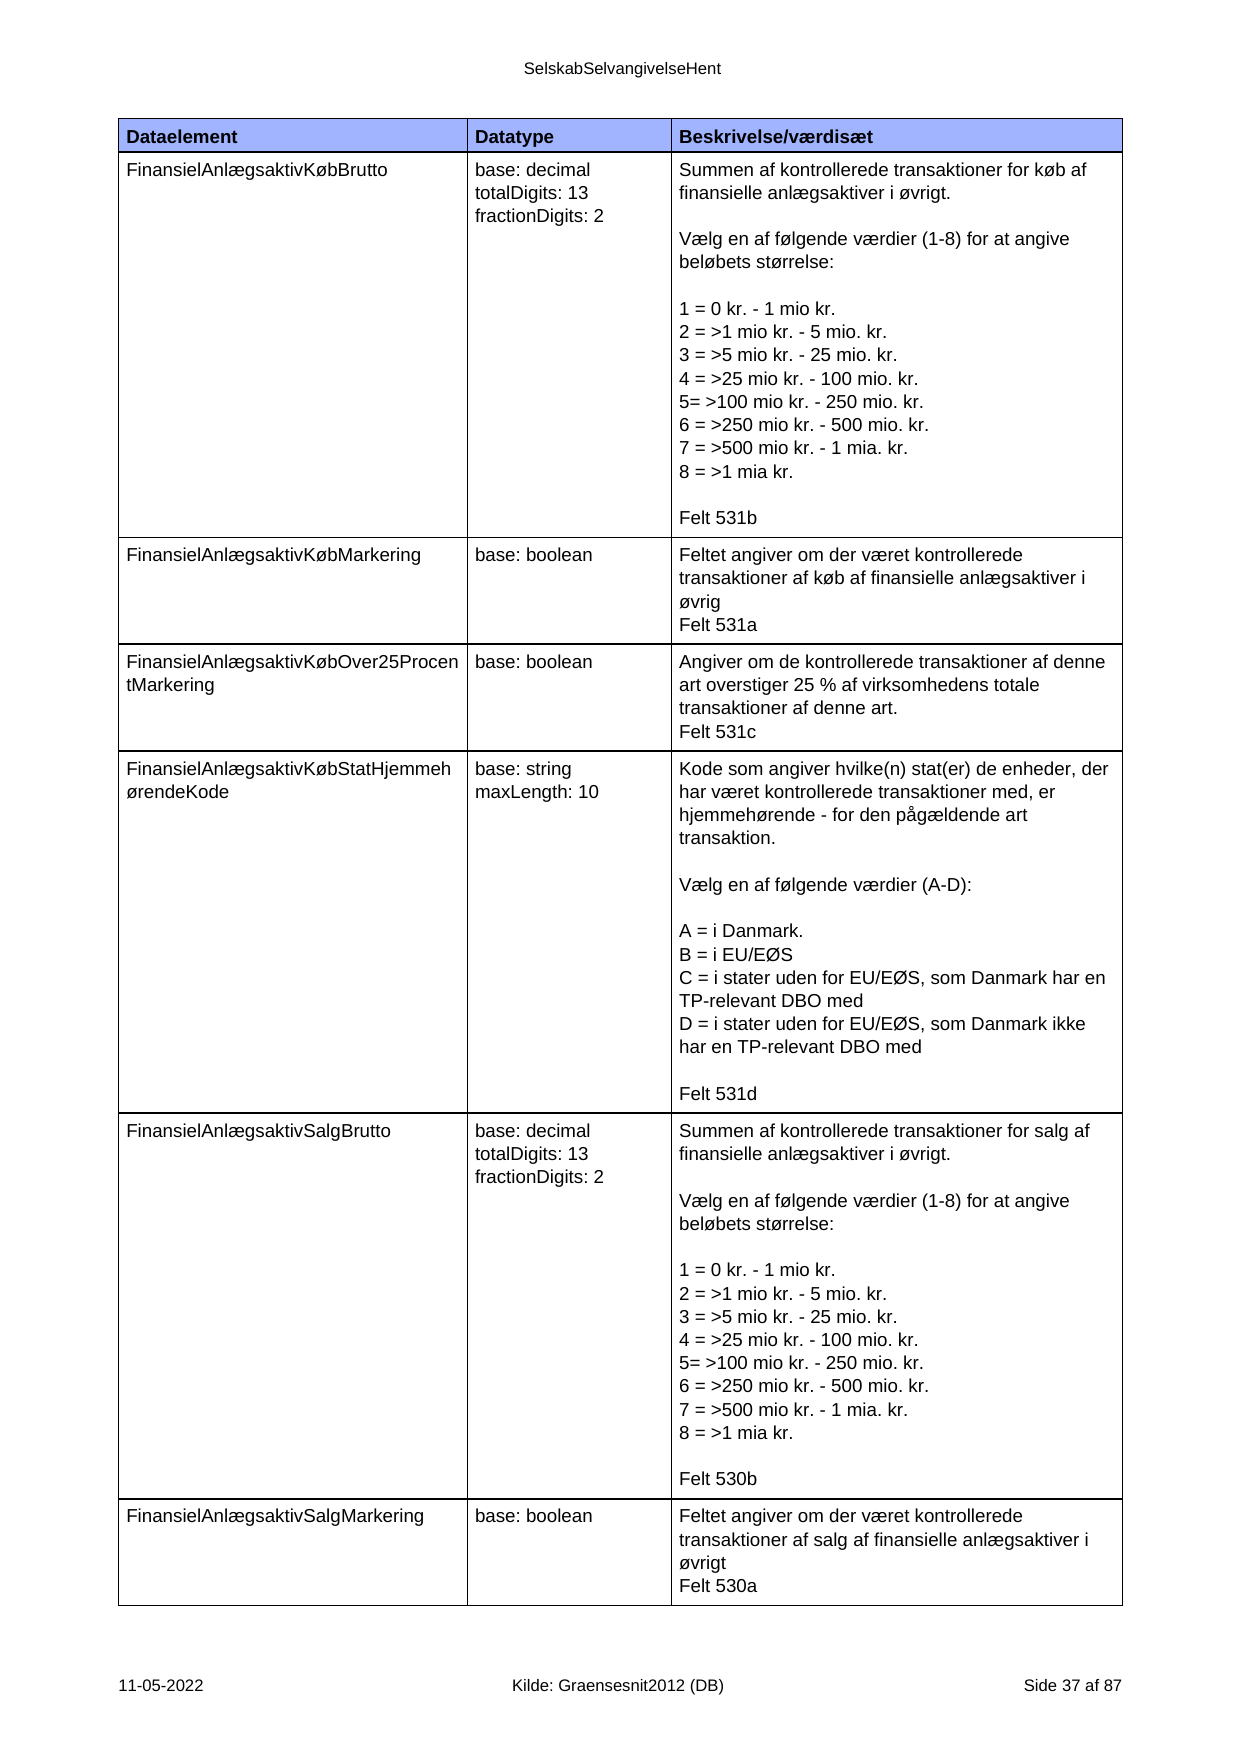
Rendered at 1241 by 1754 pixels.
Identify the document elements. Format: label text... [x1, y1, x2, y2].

table_cell base: boolean [468, 645, 671, 750]
table_cell Kode som angiver hvilke(n) stat(er) de enheder, der har været kontrollerede transaktioner med, er hjemmehørende - for den pågældende art transaktion. Vælg en af følgende værdier (A-D): A = i Danmark. B = i EU/EØS C = i stater uden for EU/EØS, som Danmark har en TP-relevant DBO med D = i stater uden for EU/EØS, som Danmark ikke har en TP-relevant DBO med Felt 531d [672, 752, 1122, 1112]
table_cell Feltet angiver om der været kontrollerede transaktioner af salg af finansielle anlægsaktiver i øvrigt Felt 530a [672, 1500, 1122, 1604]
table_header Beskrivelse/værdisæt [672, 119, 1122, 151]
table_header Dataelement [119, 119, 467, 151]
table_cell FinansielAnlægsaktivKøbBrutto [119, 153, 467, 536]
table_cell Feltet angiver om der været kontrollerede transaktioner af køb af finansielle anlægsaktiver i øvrig Felt 531a [672, 538, 1122, 643]
table_cell base: boolean [468, 1500, 671, 1604]
table_cell Summen af kontrollerede transaktioner for salg af finansielle anlægsaktiver i øvrigt. Vælg en af følgende værdier (1-8) for at angive beløbets størrelse: 1 = 0 kr. - 1 mio kr. 2 = >1 mio kr. - 5 mio. kr. 3 = >5 mio kr. - 25 mio. kr. 4 = >25 mio kr. - 100 mio. kr. 5= >100 mio kr. - 250 mio. kr. 6 = >250 mio kr. - 500 mio. kr. 7 = >500 mio kr. - 1 mia. kr. 8 = >1 mia kr. Felt 530b [672, 1114, 1122, 1498]
table_cell FinansielAnlægsaktivSalgMarkering [119, 1500, 467, 1604]
table_cell FinansielAnlægsaktivSalgBrutto [119, 1114, 467, 1498]
table_header Datatype [468, 119, 671, 151]
table_cell base: decimal totalDigits: 13 fractionDigits: 2 [468, 153, 671, 536]
table_cell Angiver om de kontrollerede transaktioner af denne art overstiger 25 % af virksomhedens totale transaktioner af denne art. Felt 531c [672, 645, 1122, 750]
table_cell base: boolean [468, 538, 671, 643]
table_cell FinansielAnlægsaktivKøbStatHjemmehørendeKode [119, 752, 467, 1112]
table_cell base: decimal totalDigits: 13 fractionDigits: 2 [468, 1114, 671, 1498]
table_cell base: string maxLength: 10 [468, 752, 671, 1112]
table_cell FinansielAnlægsaktivKøbMarkering [119, 538, 467, 643]
table_cell Summen af kontrollerede transaktioner for køb af finansielle anlægsaktiver i øvrigt. Vælg en af følgende værdier (1-8) for at angive beløbets størrelse: 1 = 0 kr. - 1 mio kr. 2 = >1 mio kr. - 5 mio. kr. 3 = >5 mio kr. - 25 mio. kr. 4 = >25 mio kr. - 100 mio. kr. 5= >100 mio kr. - 250 mio. kr. 6 = >250 mio kr. - 500 mio. kr. 7 = >500 mio kr. - 1 mia. kr. 8 = >1 mia kr. Felt 531b [672, 153, 1122, 536]
table_cell FinansielAnlægsaktivKøbOver25ProcentMarkering [119, 645, 467, 750]
